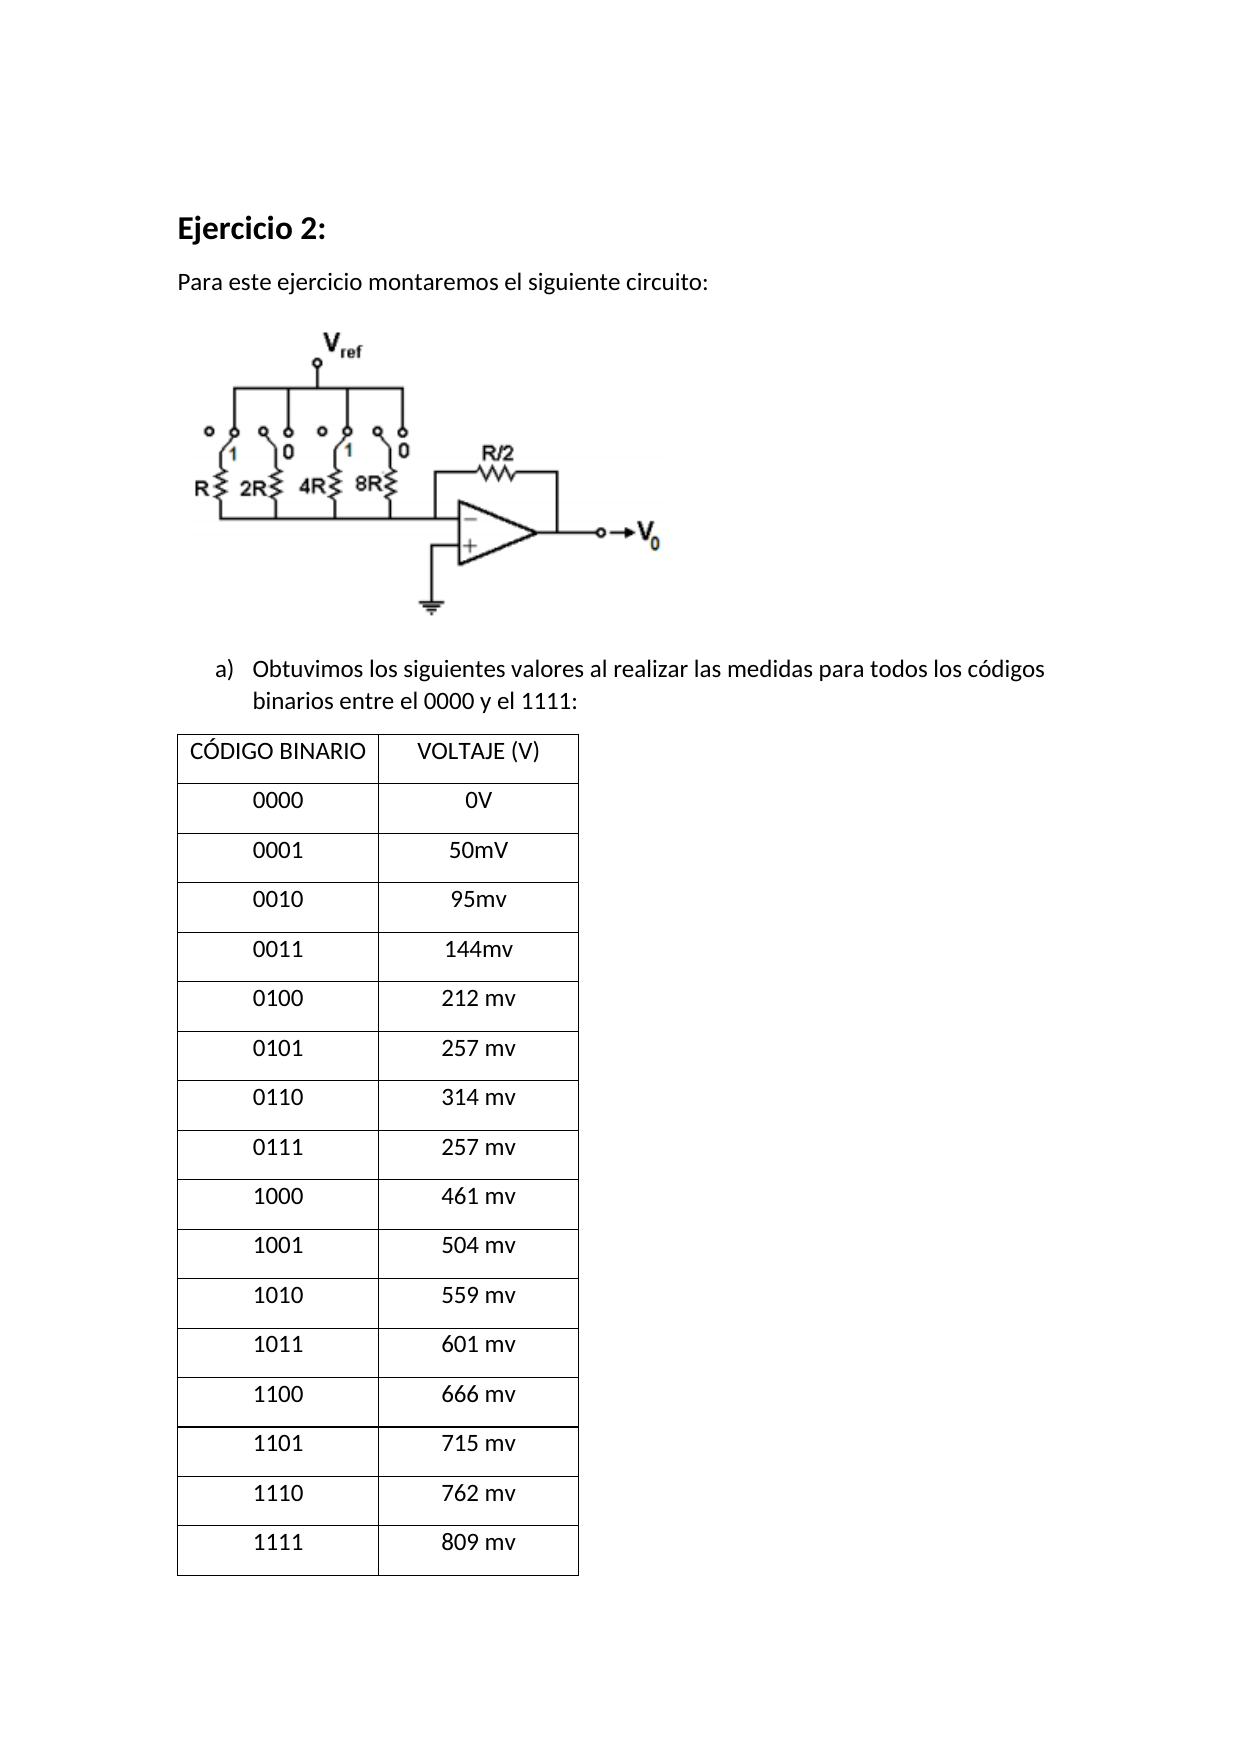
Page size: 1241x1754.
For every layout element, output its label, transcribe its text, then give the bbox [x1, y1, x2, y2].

text Para este ejercicio montaremos el siguiente circuito: [177, 266, 1063, 297]
table_cell 0000 [178, 784, 378, 833]
table_cell 715 mv [379, 1428, 578, 1476]
list Obtuvimos los siguientes valores al realizar las medidas para todos los códigos binarios entre el 0000 y el 1111: [215, 653, 1063, 716]
table_cell 212 mv [379, 982, 578, 1031]
table_cell 0001 [178, 834, 378, 882]
table_cell 144mv [379, 933, 578, 981]
table_cell 559 mv [379, 1279, 578, 1327]
table_cell 1100 [178, 1378, 378, 1426]
table_cell 504 mv [379, 1230, 578, 1278]
table_cell 1011 [178, 1329, 378, 1377]
table_cell 0100 [178, 982, 378, 1031]
table_cell 601 mv [379, 1329, 578, 1377]
table_cell 1101 [178, 1428, 378, 1476]
table_cell 0010 [178, 883, 378, 932]
table_cell 50mV [379, 834, 578, 882]
table_cell 1010 [178, 1279, 378, 1327]
table_cell 0111 [178, 1131, 378, 1179]
table_cell 0110 [178, 1081, 378, 1129]
table_header CÓDIGO BINARIO [178, 735, 378, 783]
table_cell 461 mv [379, 1180, 578, 1228]
text Ejercicio 2: [177, 207, 1063, 248]
table_cell 257 mv [379, 1032, 578, 1080]
picture [177, 315, 686, 636]
table_cell 0101 [178, 1032, 378, 1080]
table_cell 0011 [178, 933, 378, 981]
table_cell 1000 [178, 1180, 378, 1228]
table_header VOLTAJE (V) [379, 735, 578, 783]
table_cell 257 mv [379, 1131, 578, 1179]
table_cell 666 mv [379, 1378, 578, 1426]
table_cell 1111 [178, 1526, 378, 1575]
table_cell 1001 [178, 1230, 378, 1278]
table_cell 95mv [379, 883, 578, 932]
table_cell 809 mv [379, 1526, 578, 1575]
table_cell 0V [379, 784, 578, 833]
table_cell 762 mv [379, 1477, 578, 1525]
table_cell 314 mv [379, 1081, 578, 1129]
table_cell 1110 [178, 1477, 378, 1525]
